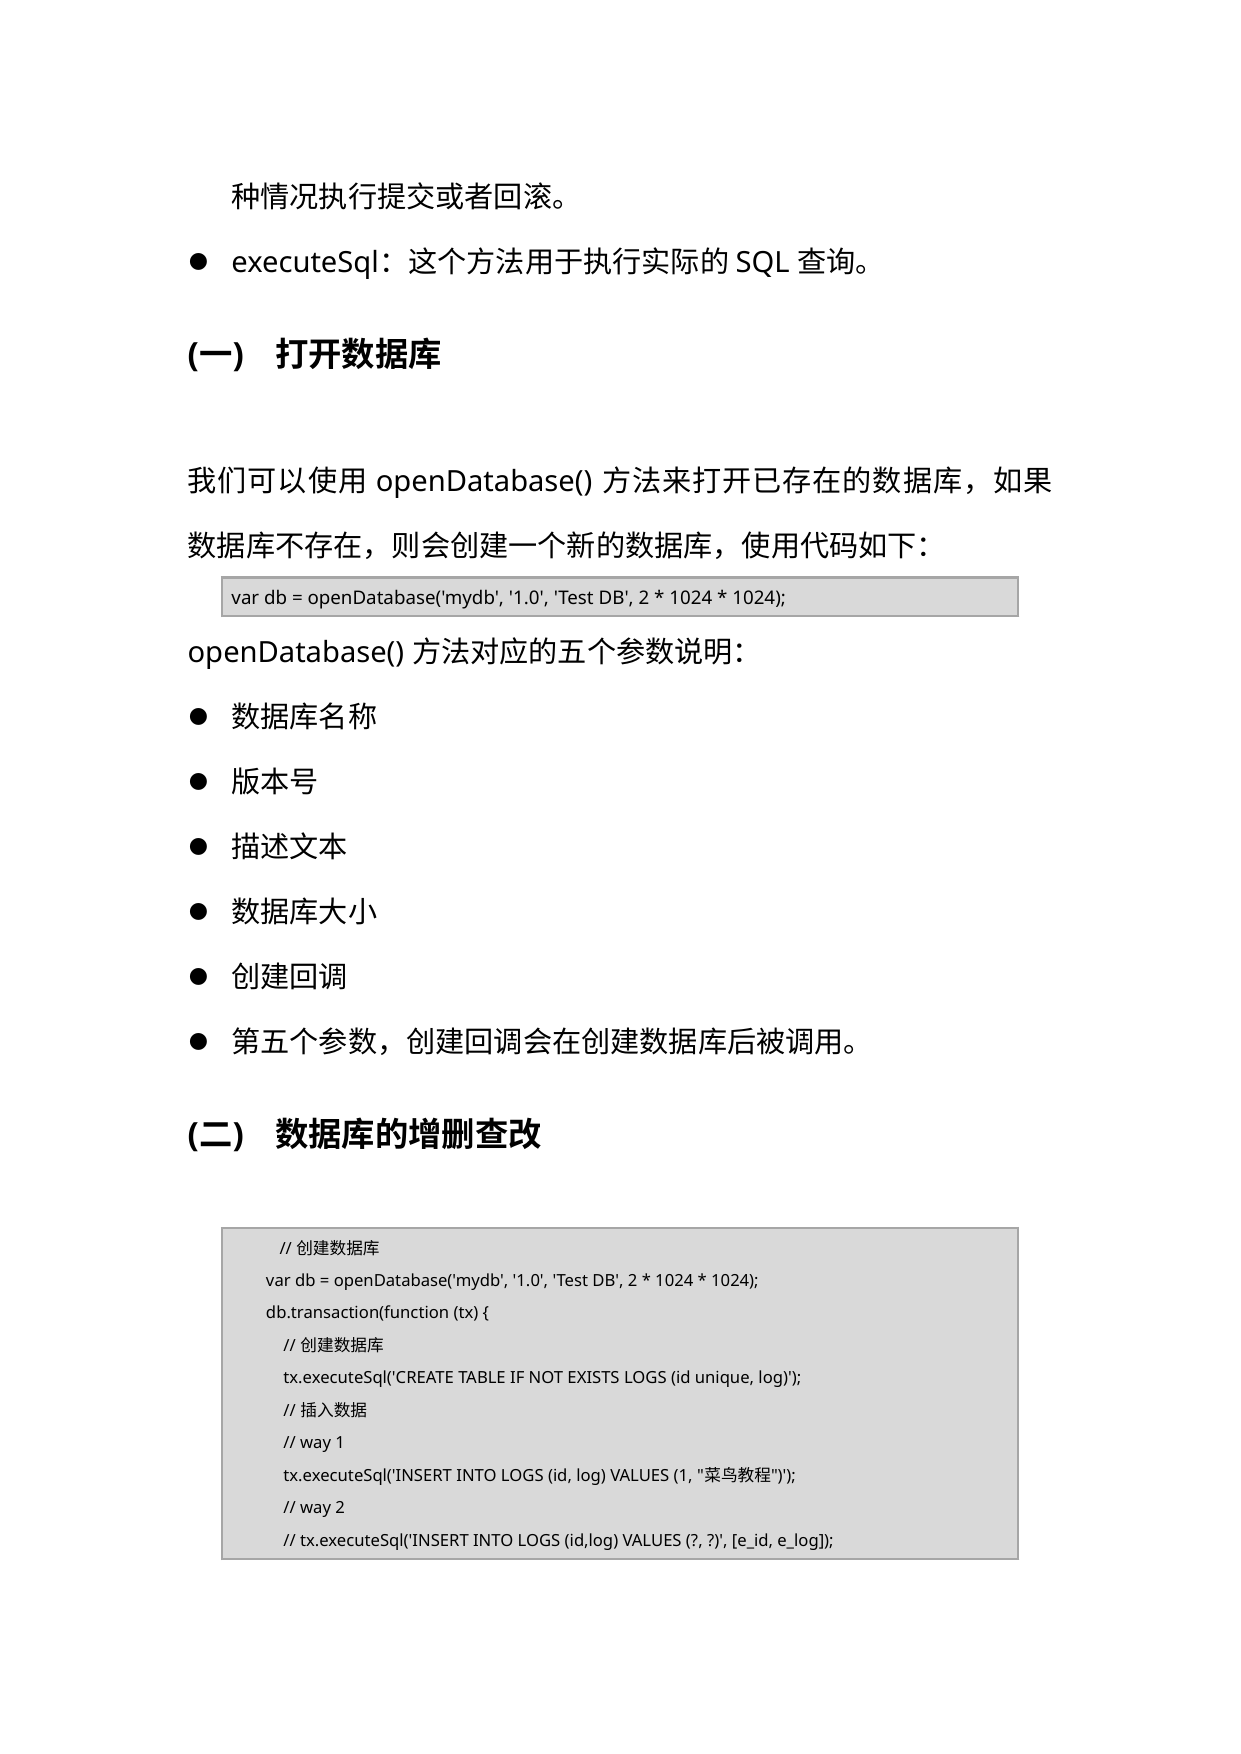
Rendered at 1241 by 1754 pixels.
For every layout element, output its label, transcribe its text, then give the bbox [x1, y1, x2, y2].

text tx.executeSql('CREATE TABLE IF NOT EXISTS LOGS (id unique, log)'); [223, 1357, 1017, 1389]
text // 插入数据 [223, 1389, 1017, 1422]
list executeSql：这个方法用于执行实际的 SQL 查询。 [187, 227, 1053, 292]
text // way 2 [223, 1487, 1017, 1519]
list 描述文本 [187, 812, 1053, 877]
text 我们可以使用 openDatabase() 方法来打开已存在的数据库，如果数据库不存在，则会创建一个新的数据库，使用代码如下： [187, 446, 1053, 576]
list 创建回调 [187, 942, 1053, 1007]
text openDatabase() 方法对应的五个参数说明： [187, 617, 1053, 682]
subtitle 数据库的增删查改 [187, 1099, 1053, 1164]
text // 创建数据库 [223, 1324, 1017, 1357]
text var db = openDatabase('mydb', '1.0', 'Test DB', 2 * 1024 * 1024); [223, 579, 1017, 615]
text db.transaction(function (tx) { [223, 1292, 1017, 1324]
list 数据库名称 [187, 682, 1053, 747]
list 数据库大小 [187, 877, 1053, 942]
subtitle 打开数据库 [187, 319, 1053, 384]
text // 创建数据库 [223, 1229, 1017, 1259]
text tx.executeSql('INSERT INTO LOGS (id, log) VALUES (1, "菜鸟教程")'); [223, 1454, 1017, 1487]
list 版本号 [187, 747, 1053, 812]
list transaction：这个方法让我们能够控制一个事务，以及基于这种情况执行提交或者回滚。 [187, 162, 1053, 227]
text // tx.executeSql('INSERT INTO LOGS (id,log) VALUES (?, ?)', [e_id, e_log]); [223, 1519, 1017, 1558]
text var db = openDatabase('mydb', '1.0', 'Test DB', 2 * 1024 * 1024); [223, 1259, 1017, 1292]
list 第五个参数，创建回调会在创建数据库后被调用。 [187, 1007, 1053, 1072]
text // way 1 [223, 1422, 1017, 1454]
